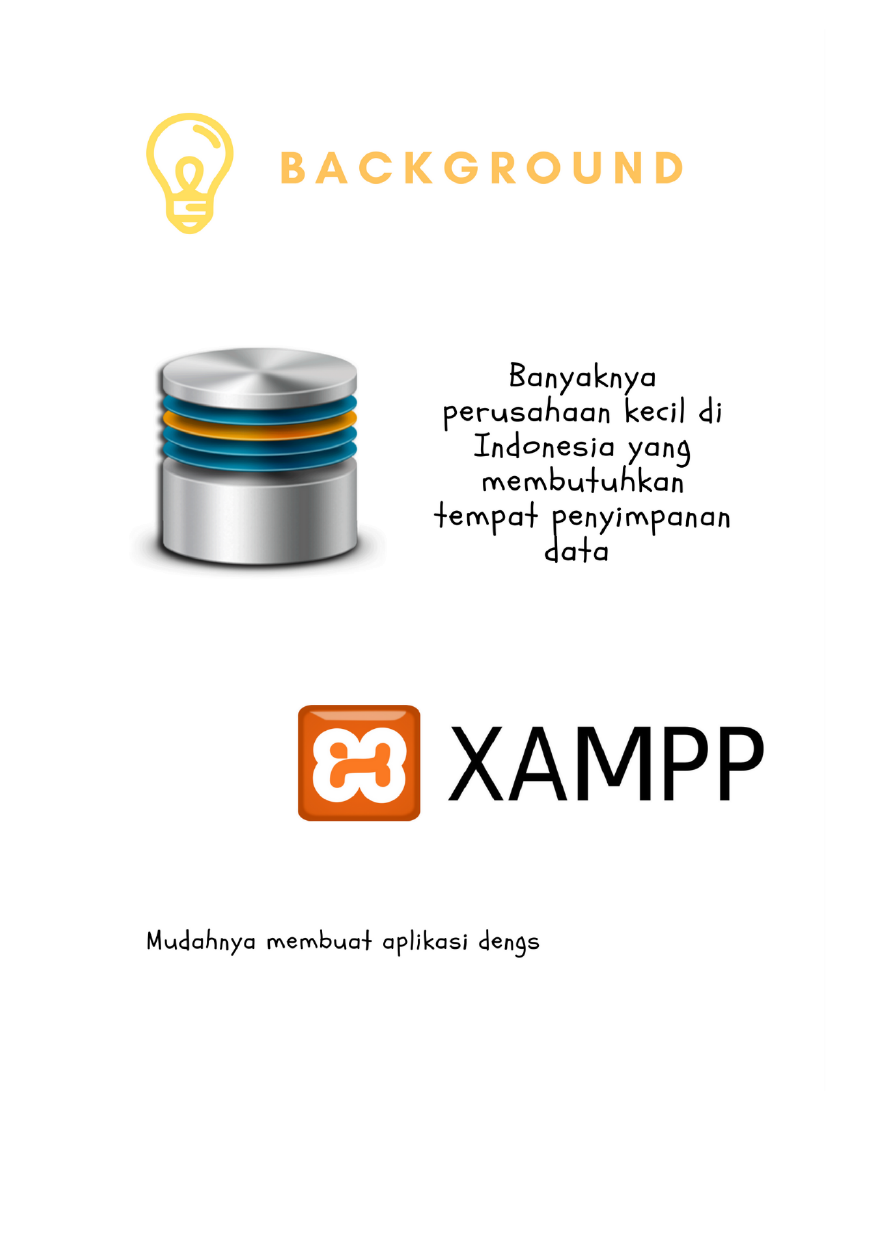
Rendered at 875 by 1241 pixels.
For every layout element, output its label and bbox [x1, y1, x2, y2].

picture [61, 29, 826, 1091]
